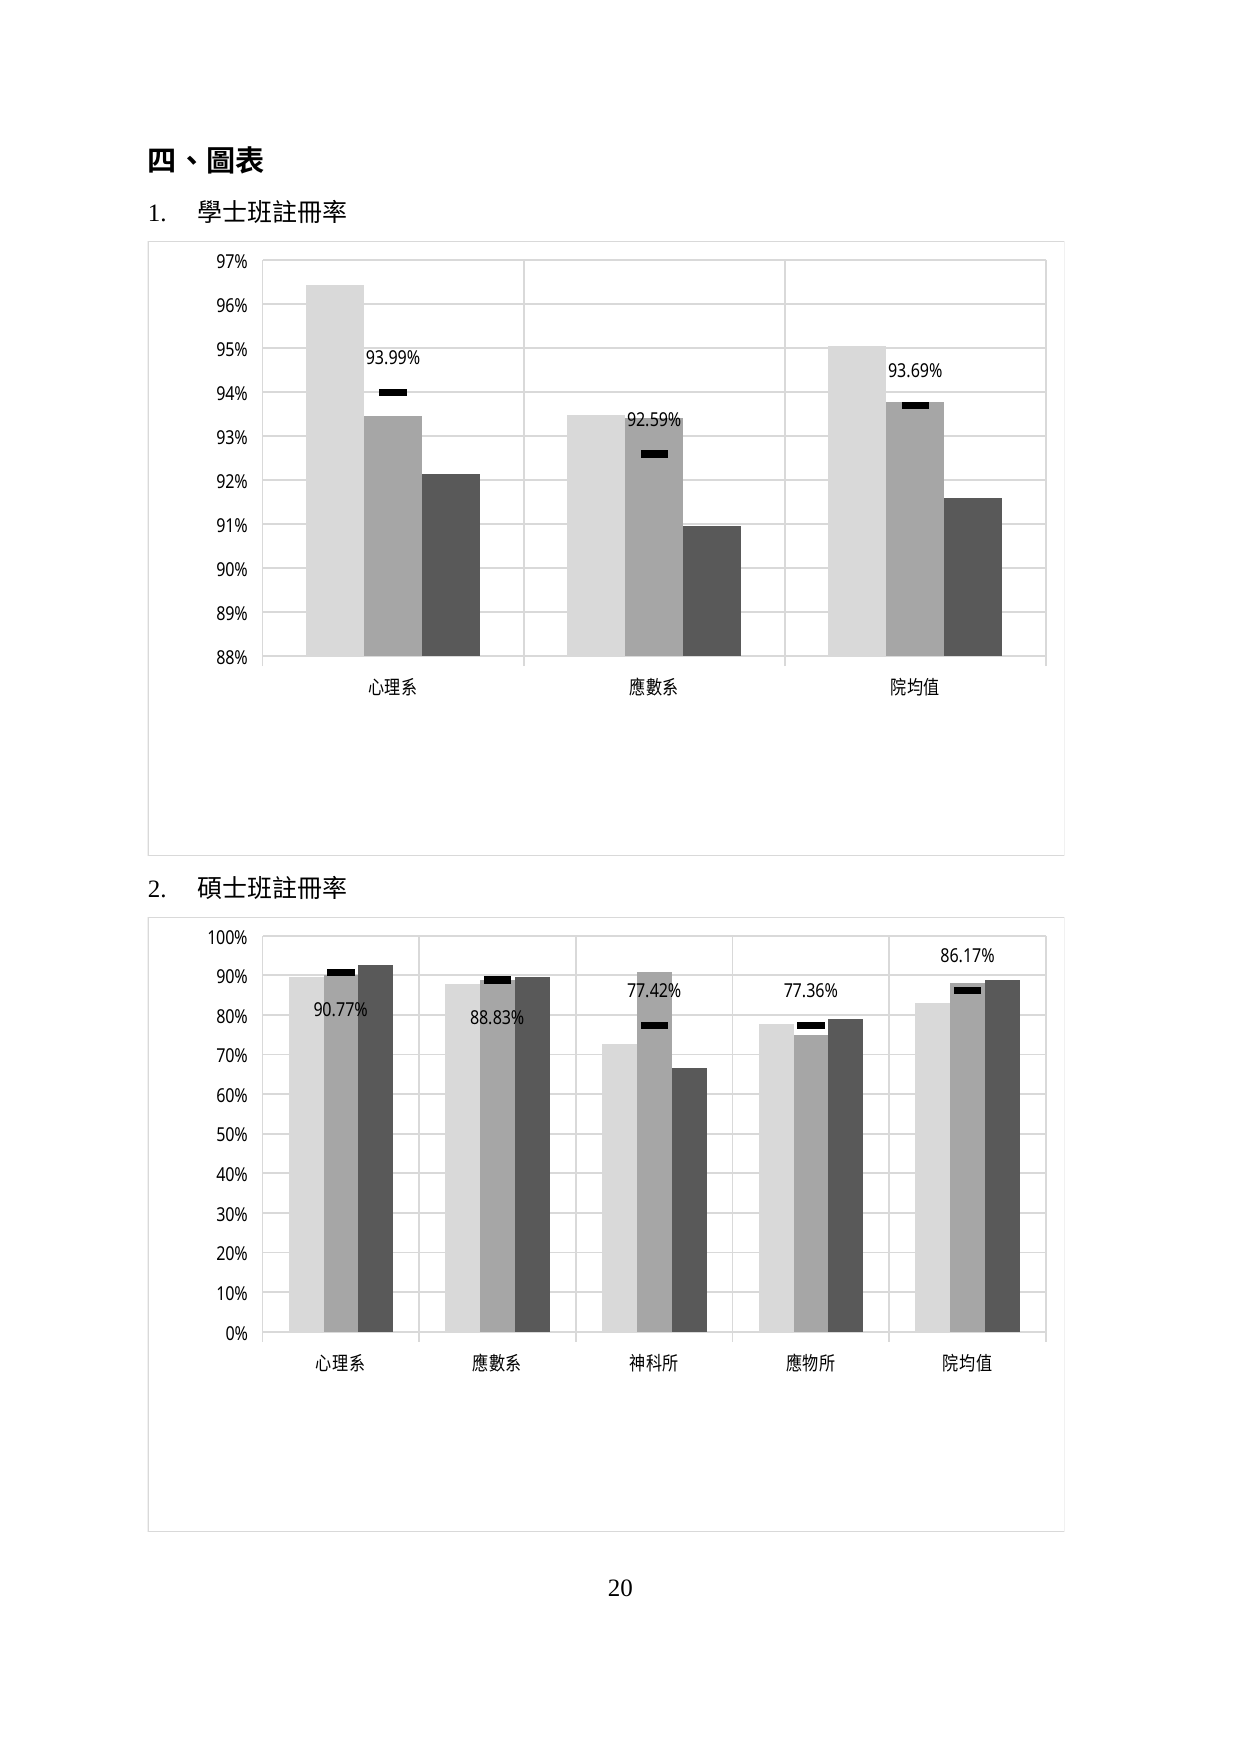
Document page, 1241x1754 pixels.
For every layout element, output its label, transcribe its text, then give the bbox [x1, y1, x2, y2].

list 碩士班註冊率 [148, 868, 1092, 904]
subtitle 四、圖表 [148, 138, 1092, 180]
list 學士班註冊率 [148, 192, 1092, 229]
